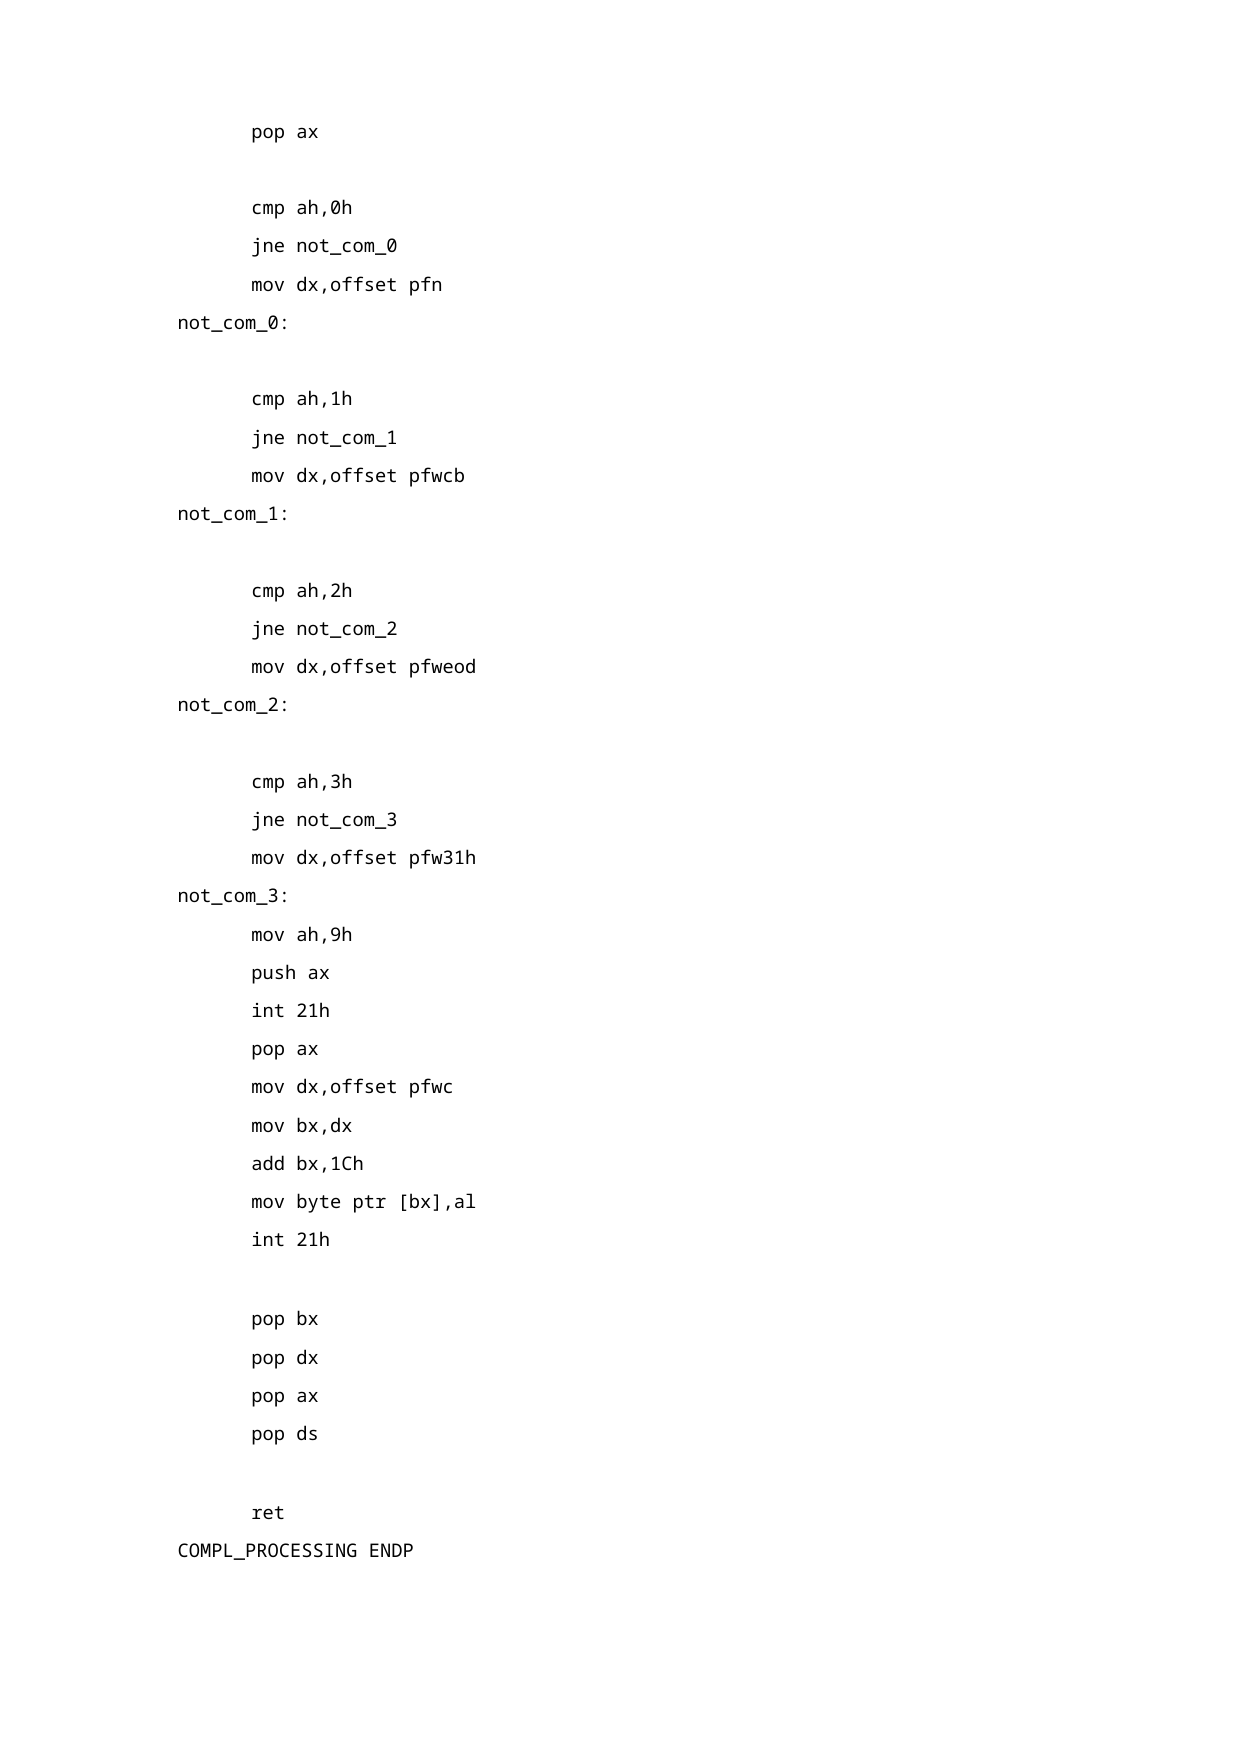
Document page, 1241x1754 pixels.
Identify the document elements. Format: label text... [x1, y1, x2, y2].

text mov dx,offset pfwc [177, 1074, 1152, 1099]
text pop dx [177, 1344, 1152, 1369]
text mov dx,offset pfn [177, 271, 1152, 297]
text pop ds [177, 1420, 1152, 1446]
text mov dx,offset pfweod [177, 653, 1152, 679]
text pop bx [177, 1306, 1152, 1331]
text jne not_com_3 [177, 806, 1152, 832]
text not_com_3: [177, 883, 1152, 908]
text mov dx,offset pfw31h [177, 844, 1152, 870]
text int 21h [177, 1227, 1152, 1252]
text pop ax [177, 118, 1152, 144]
text pop ax [177, 1382, 1152, 1408]
text ret [177, 1499, 1152, 1525]
text not_com_0: [177, 309, 1152, 335]
text int 21h [177, 997, 1152, 1023]
text mov bx,dx [177, 1112, 1152, 1138]
text jne not_com_0 [177, 233, 1152, 258]
text add bx,1Ch [177, 1150, 1152, 1176]
text cmp ah,2h [177, 577, 1152, 602]
text cmp ah,0h [177, 194, 1152, 220]
text cmp ah,3h [177, 768, 1152, 793]
text push ax [177, 959, 1152, 985]
text jne not_com_2 [177, 615, 1152, 641]
text COMPL_PROCESSING ENDP [177, 1538, 1152, 1563]
text mov byte ptr [bx],al [177, 1188, 1152, 1214]
text cmp ah,1h [177, 386, 1152, 411]
text jne not_com_1 [177, 424, 1152, 449]
text mov ah,9h [177, 921, 1152, 946]
text not_com_2: [177, 692, 1152, 717]
text not_com_1: [177, 500, 1152, 526]
text pop ax [177, 1036, 1152, 1061]
text mov dx,offset pfwcb [177, 462, 1152, 488]
